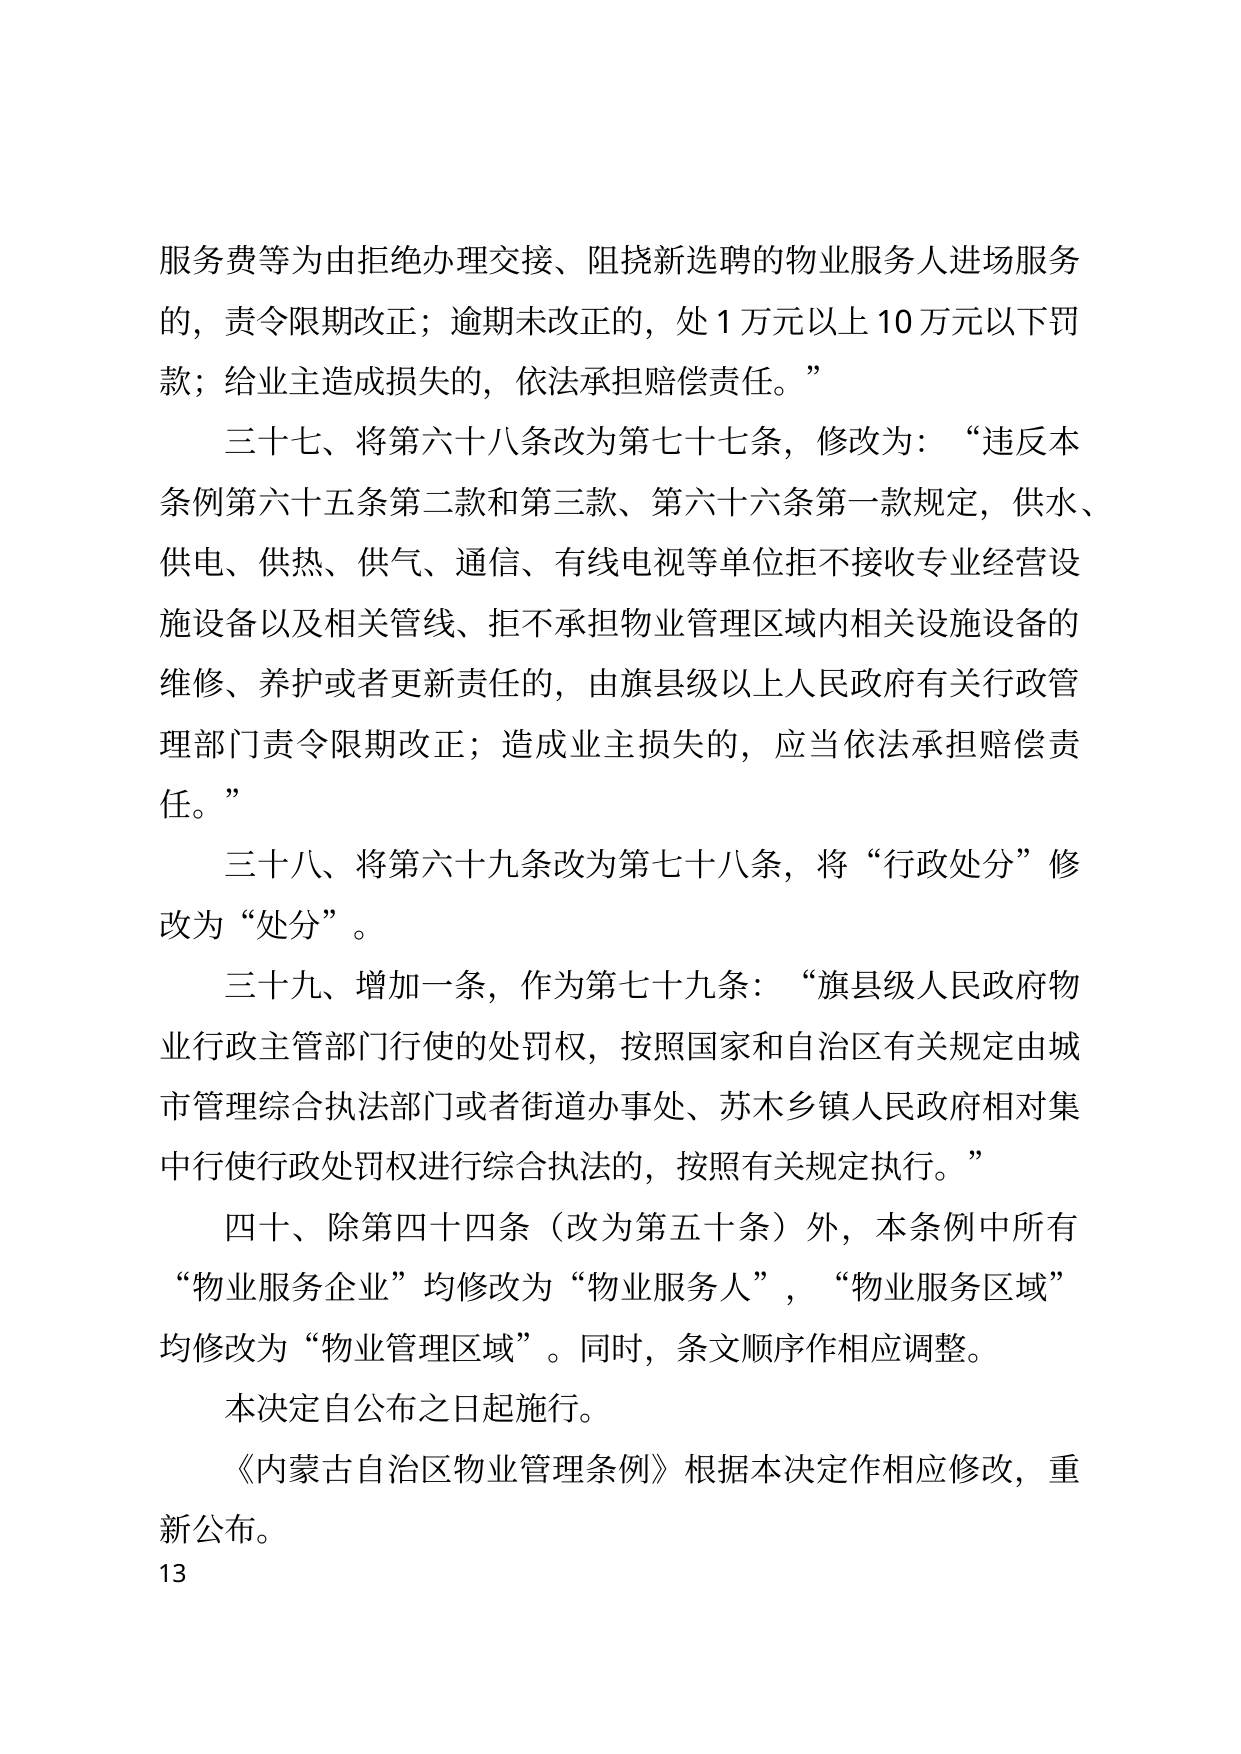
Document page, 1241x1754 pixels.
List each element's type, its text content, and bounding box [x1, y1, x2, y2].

text 三十八、将第六十九条改为第七十八条，将“行政处分”修改为“处分”。 [159, 828, 1081, 949]
text 《内蒙古自治区物业管理条例》根据本决定作相应修改，重新公布。 [159, 1433, 1081, 1553]
text 三十七、将第六十八条改为第七十七条，修改为：“违反本条例第六十五条第二款和第三款、第六十六条第一款规定，供水、供电、供热、供气、通信、有线电视等单位拒不接收专业经营设施设备以及相关管线、拒不承担物业管理区域内相关设施设备的维修、养护或者更新责任的，由旗县级以上人民政府有关行政管理部门责令限期改正；造成业主损失的，应当依法承担赔偿责任。” [159, 406, 1081, 828]
text 三十九、增加一条，作为第七十九条：“旗县级人民政府物业行政主管部门行使的处罚权，按照国家和自治区有关规定由城市管理综合执法部门或者街道办事处、苏木乡镇人民政府相对集中行使行政处罚权进行综合执法的，按照有关规定执行。” [159, 949, 1081, 1191]
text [159, 224, 1081, 406]
text 本决定自公布之日起施行。 [159, 1372, 1081, 1433]
text 四十、除第四十四条（改为第五十条）外，本条例中所有“物业服务企业”均修改为“物业服务人”，“物业服务区域”均修改为“物业管理区域”。同时，条文顺序作相应调整。 [159, 1191, 1081, 1372]
